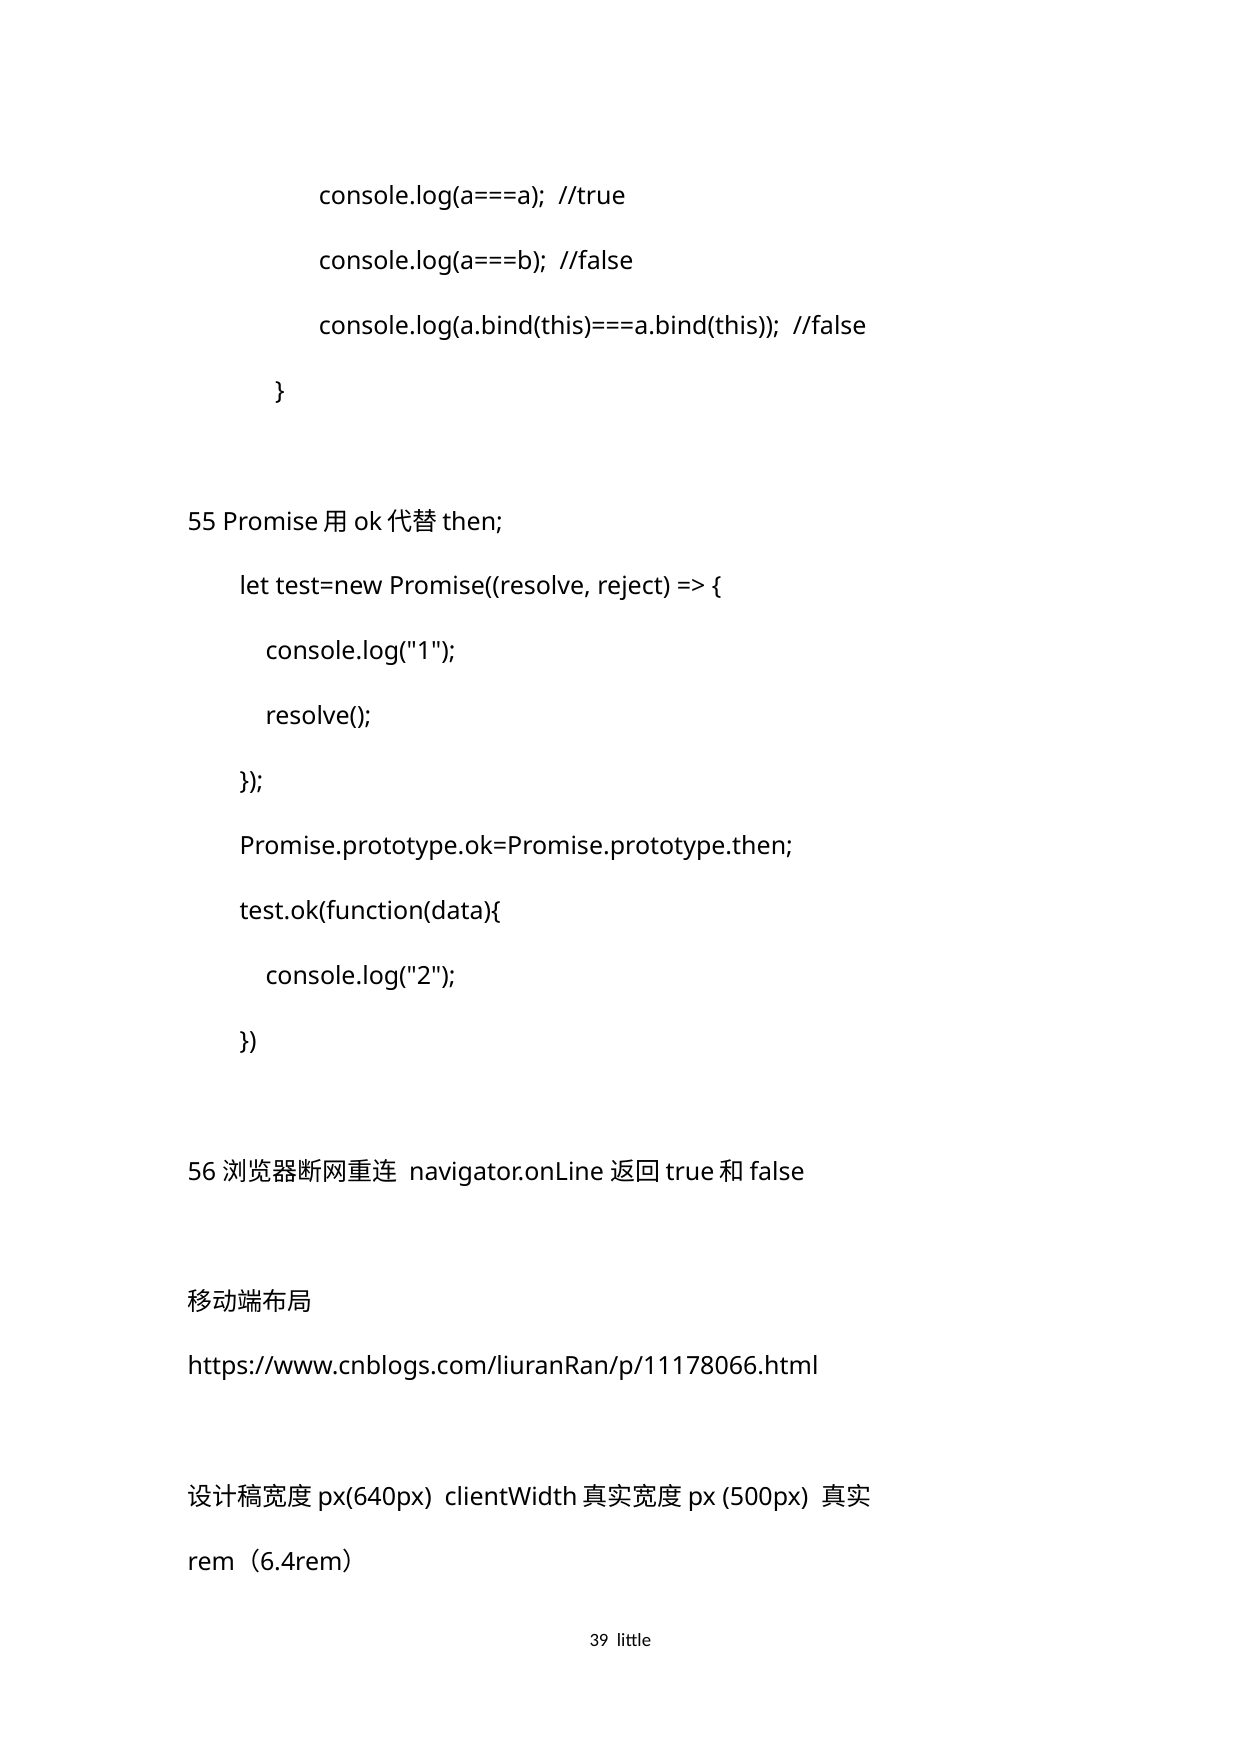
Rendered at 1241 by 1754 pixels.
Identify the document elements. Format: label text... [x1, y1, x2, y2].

text let test=new Promise((resolve, reject) => { [187, 552, 1053, 617]
text https://www.cnblogs.com/liuranRan/p/11178066.html [187, 1332, 1053, 1397]
text }); [187, 747, 1053, 812]
text console.log(a===b); //false [187, 227, 1053, 292]
text }) [187, 1007, 1053, 1072]
text Promise.prototype.ok=Promise.prototype.then; [187, 812, 1053, 877]
text 设计稿宽度px(640px) clientWidth真实宽度px (500px) 真实rem（6.4rem） [187, 1462, 1053, 1592]
text } [187, 357, 1053, 422]
text console.log(a.bind(this)===a.bind(this)); //false [187, 292, 1053, 357]
text console.log("2"); [187, 942, 1053, 1007]
text 56 浏览器断网重连 navigator.onLine 返回true和false [187, 1137, 1053, 1202]
text console.log("1"); [187, 617, 1053, 682]
text test.ok(function(data){ [187, 877, 1053, 942]
text 移动端布局 [187, 1267, 1053, 1332]
text resolve(); [187, 682, 1053, 747]
text 55 Promise用ok代替then; [187, 487, 1053, 552]
text console.log(a===a); //true [187, 162, 1053, 227]
